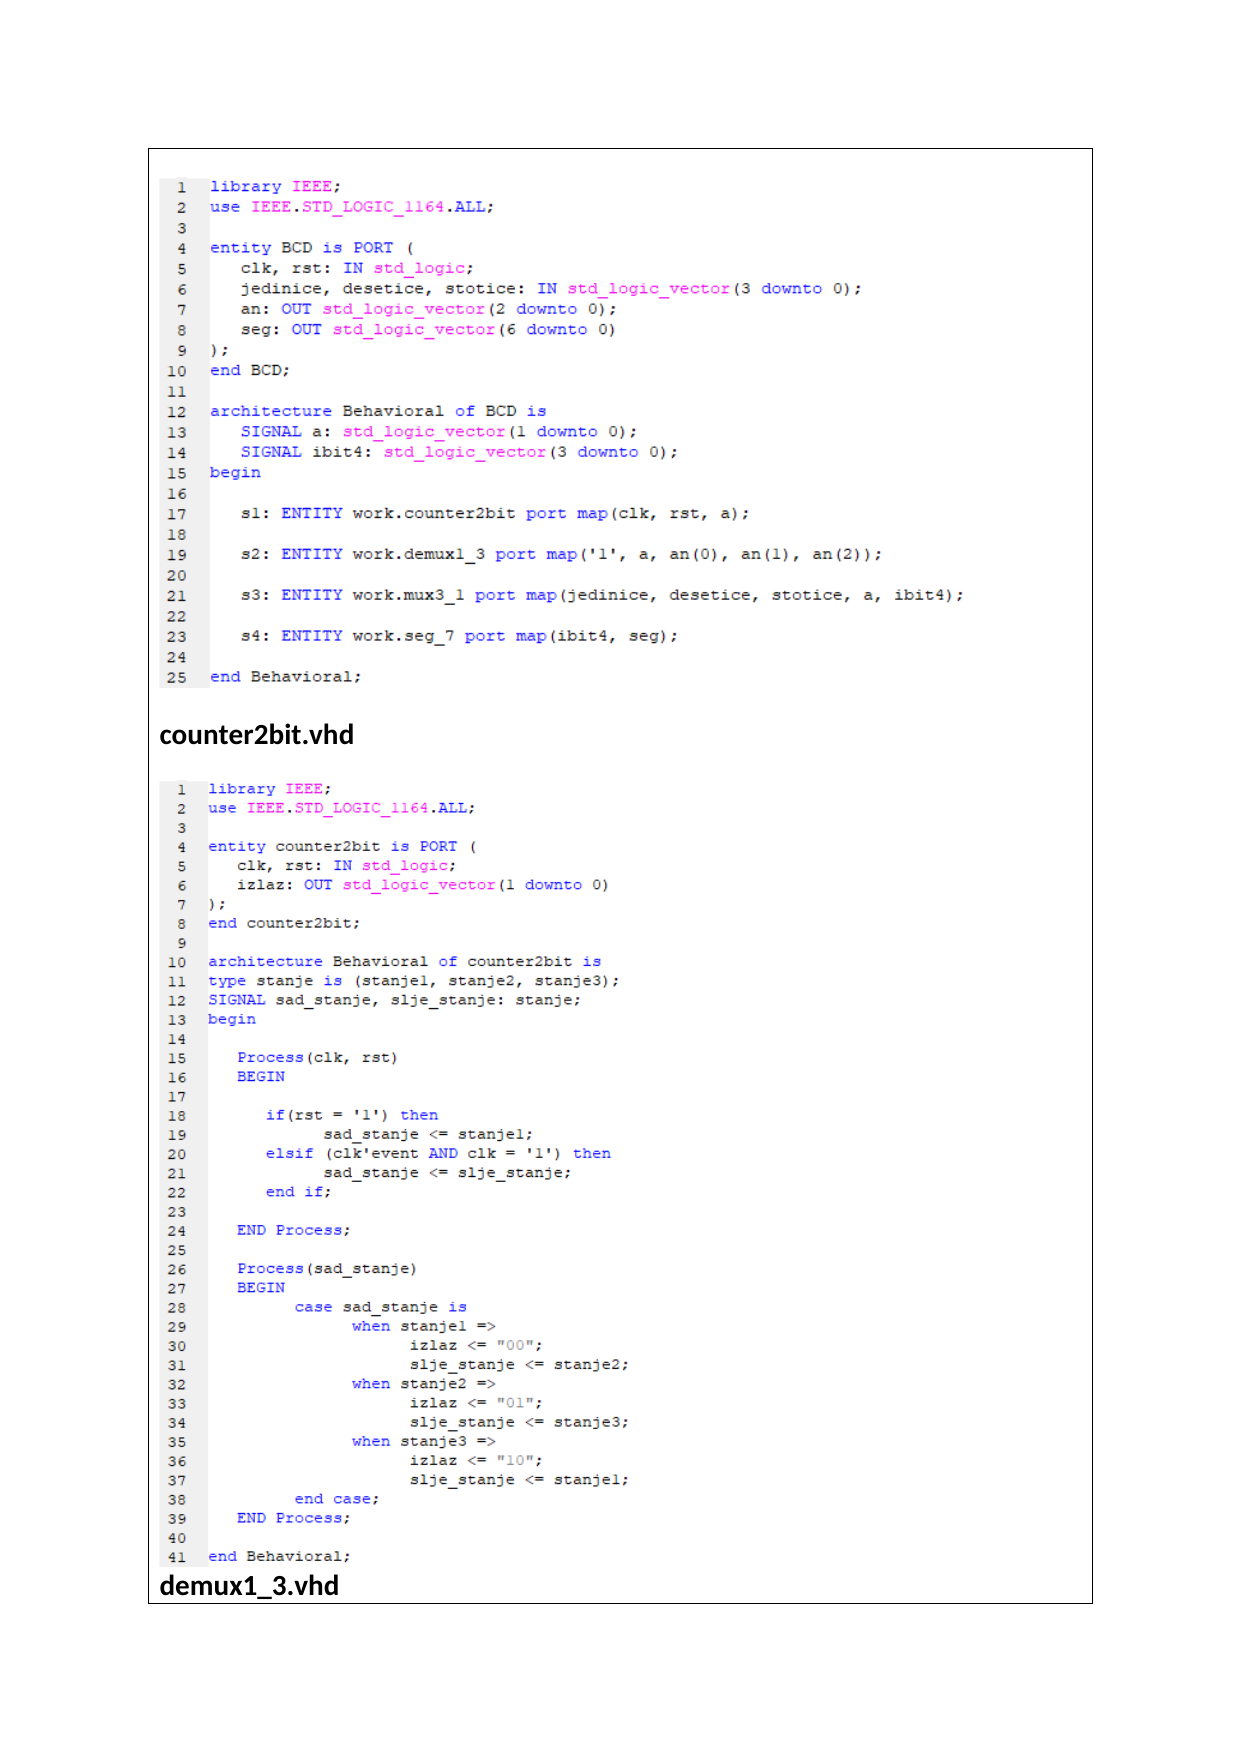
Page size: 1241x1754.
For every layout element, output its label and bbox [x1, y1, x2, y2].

table_cell [149, 149, 1092, 1602]
picture [159, 176, 968, 688]
picture [159, 779, 646, 1567]
